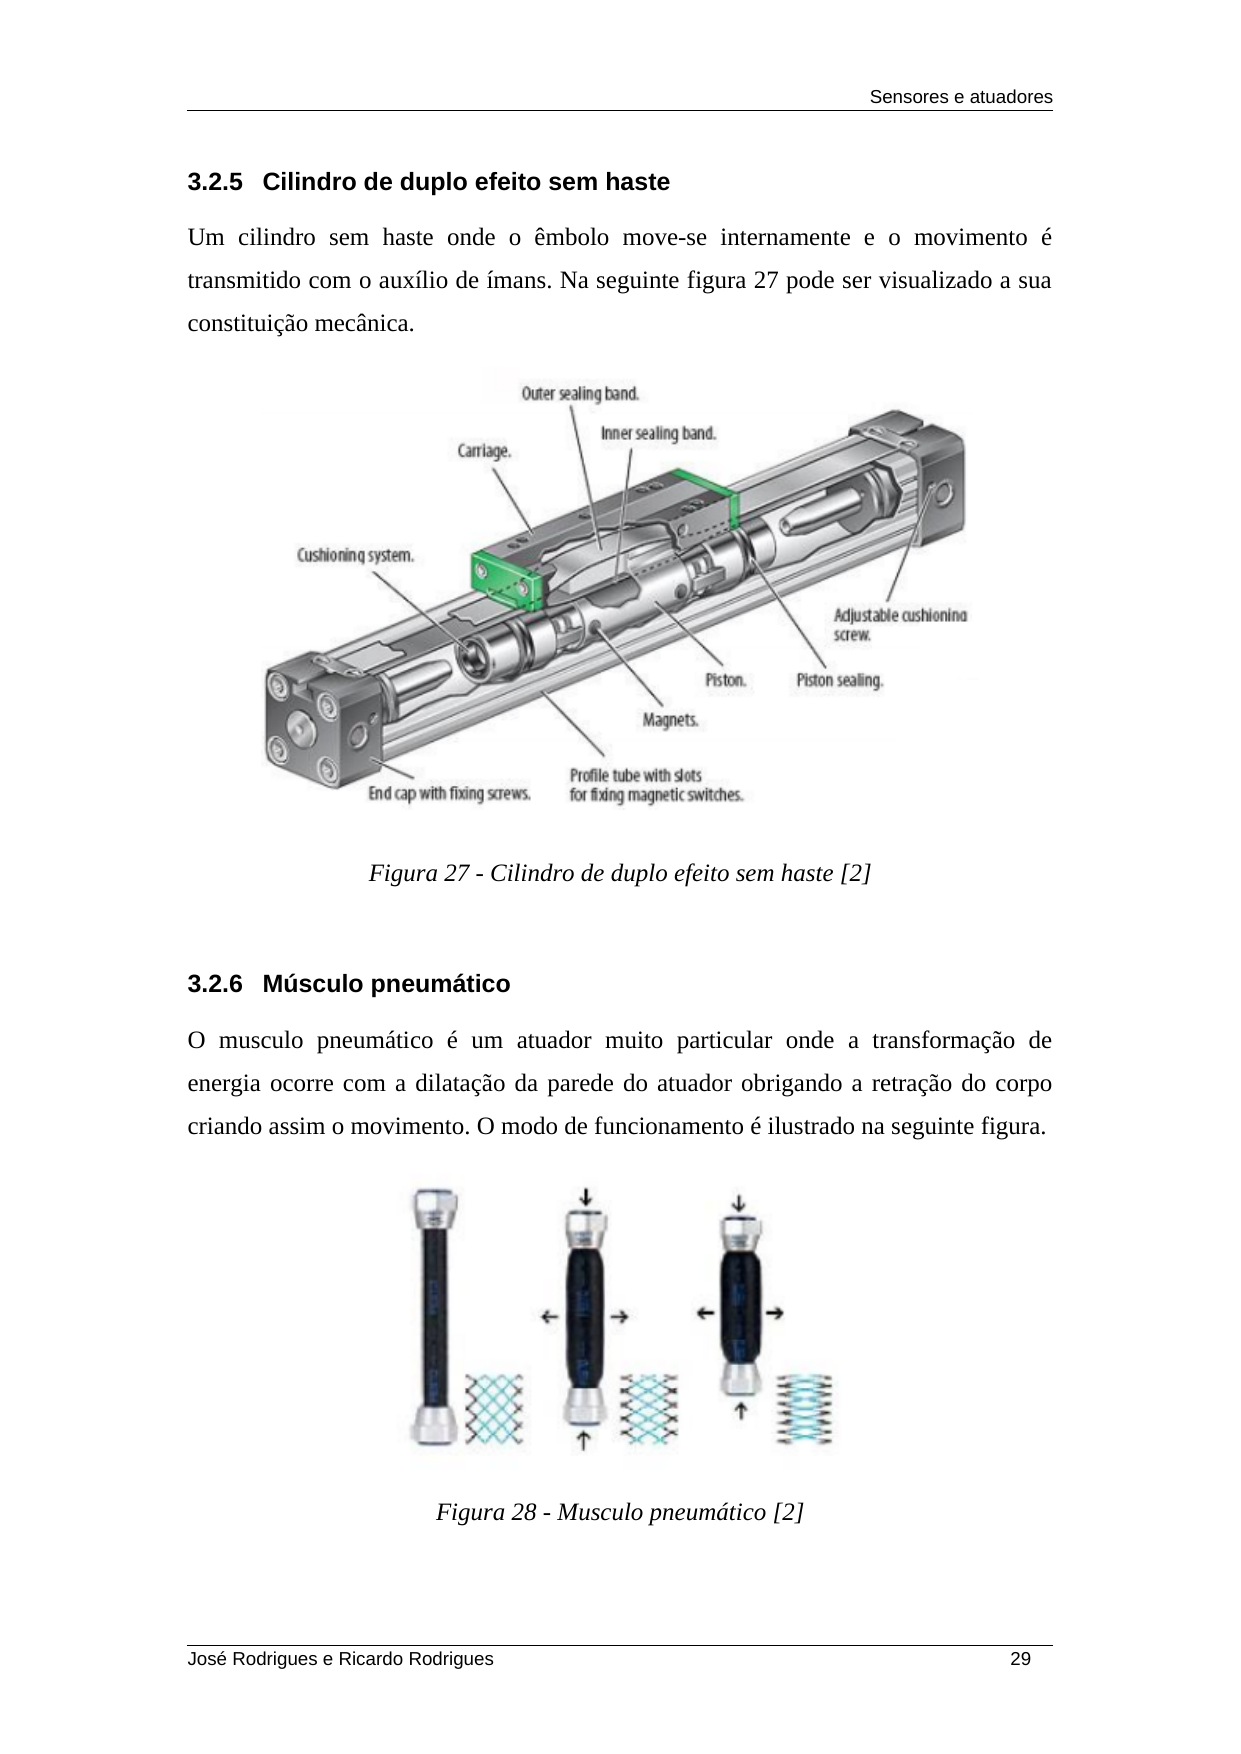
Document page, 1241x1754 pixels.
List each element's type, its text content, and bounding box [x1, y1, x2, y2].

picture [260, 364, 980, 832]
text O musculo pneumático é um atuador muito particular onde a transformação de energia ocorre com a dilatação da parede do atuador obrigando a retração do corpo criando assim o movimento. O modo de funcionamento é ilustrado na seguinte figura. [187, 1025, 1053, 1140]
text Um cilindro sem haste onde o êmbolo move-se internamente e o movimento é transmitido com o auxílio de ímans. Na seguinte figura 27 pode ser visualizado a sua constituição mecânica. [187, 222, 1053, 337]
picture [389, 1166, 851, 1470]
subtitle Músculo pneumático [187, 969, 1053, 998]
subtitle Cilindro de duplo efeito sem haste [187, 167, 1053, 195]
